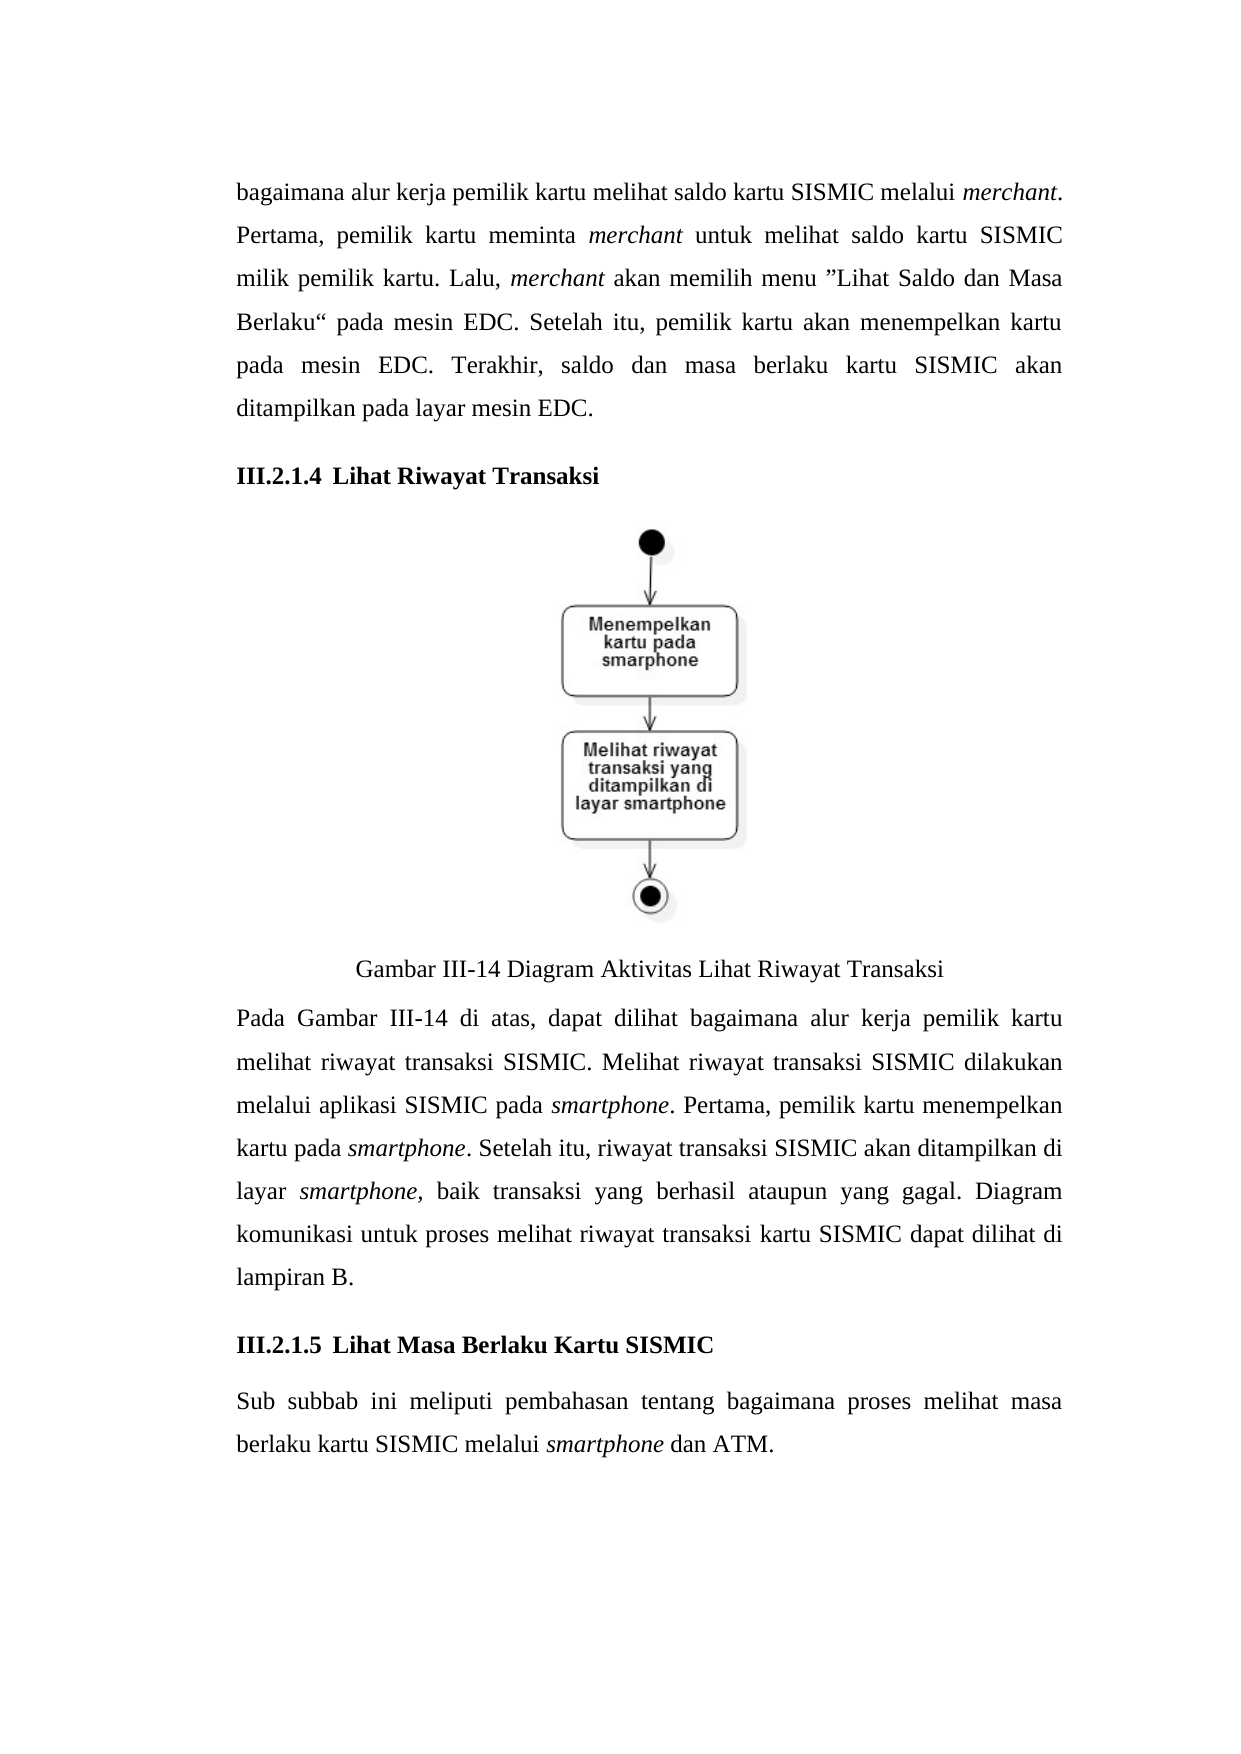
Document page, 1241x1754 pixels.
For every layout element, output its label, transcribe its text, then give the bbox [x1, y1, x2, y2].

subtitle Lihat Masa Berlaku Kartu SISMIC [236, 1330, 1063, 1359]
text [236, 177, 1063, 422]
picture [549, 516, 750, 927]
text Sub subbab ini meliputi pembahasan tentang bagaimana proses melihat masa berlaku kartu SISMIC melalui smartphone dan ATM. [236, 1386, 1063, 1458]
subtitle Lihat Riwayat Transaksi [236, 461, 1063, 490]
